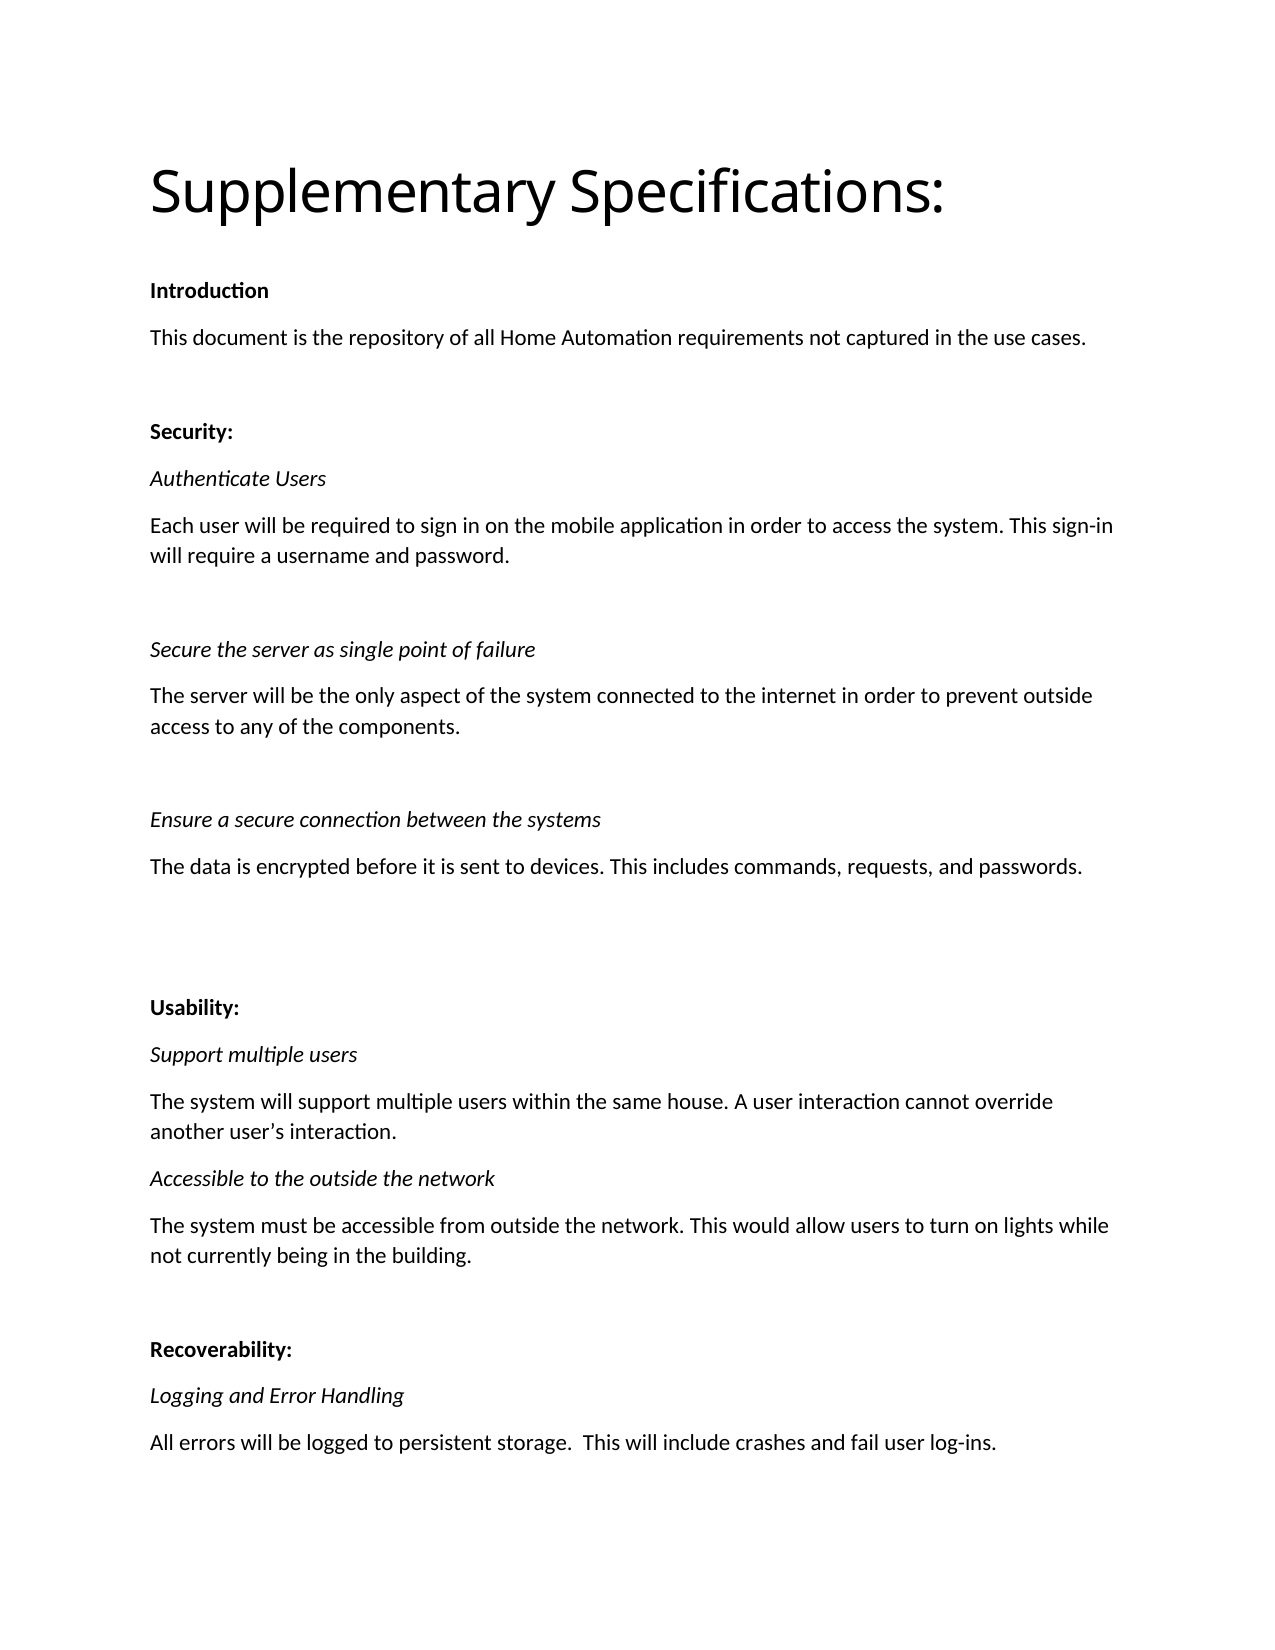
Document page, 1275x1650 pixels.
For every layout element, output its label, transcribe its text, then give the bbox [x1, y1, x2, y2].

title Supplementary Specifications: [150, 150, 1125, 229]
text Secure the server as single point of failure [150, 635, 1125, 663]
text Each user will be required to sign in on the mobile application in order to access the system. This sign-in will require a username and password. [150, 511, 1125, 569]
text Recoverability: [150, 1335, 1125, 1363]
text Authenticate Users [150, 464, 1125, 492]
text The system will support multiple users within the same house. A user interaction cannot override another user’s interaction. [150, 1087, 1125, 1145]
text Accessible to the outside the network [150, 1164, 1125, 1192]
text Support multiple users [150, 1040, 1125, 1068]
text Usability: [150, 993, 1125, 1021]
text Security: [150, 417, 1125, 445]
text All errors will be logged to persistent storage. This will include crashes and fail user log-ins. [150, 1428, 1125, 1456]
text This document is the repository of all Home Automation requirements not captured in the use cases. [150, 323, 1125, 351]
text Introduction [150, 276, 1125, 304]
text The server will be the only aspect of the system connected to the internet in order to prevent outside access to any of the components. [150, 682, 1125, 740]
text The data is encrypted before it is sent to devices. This includes commands, requests, and passwords. [150, 852, 1125, 880]
text Logging and Error Handling [150, 1382, 1125, 1409]
text Ensure a secure connection between the systems [150, 806, 1125, 833]
text The system must be accessible from outside the network. This would allow users to turn on lights while not currently being in the building. [150, 1211, 1125, 1269]
